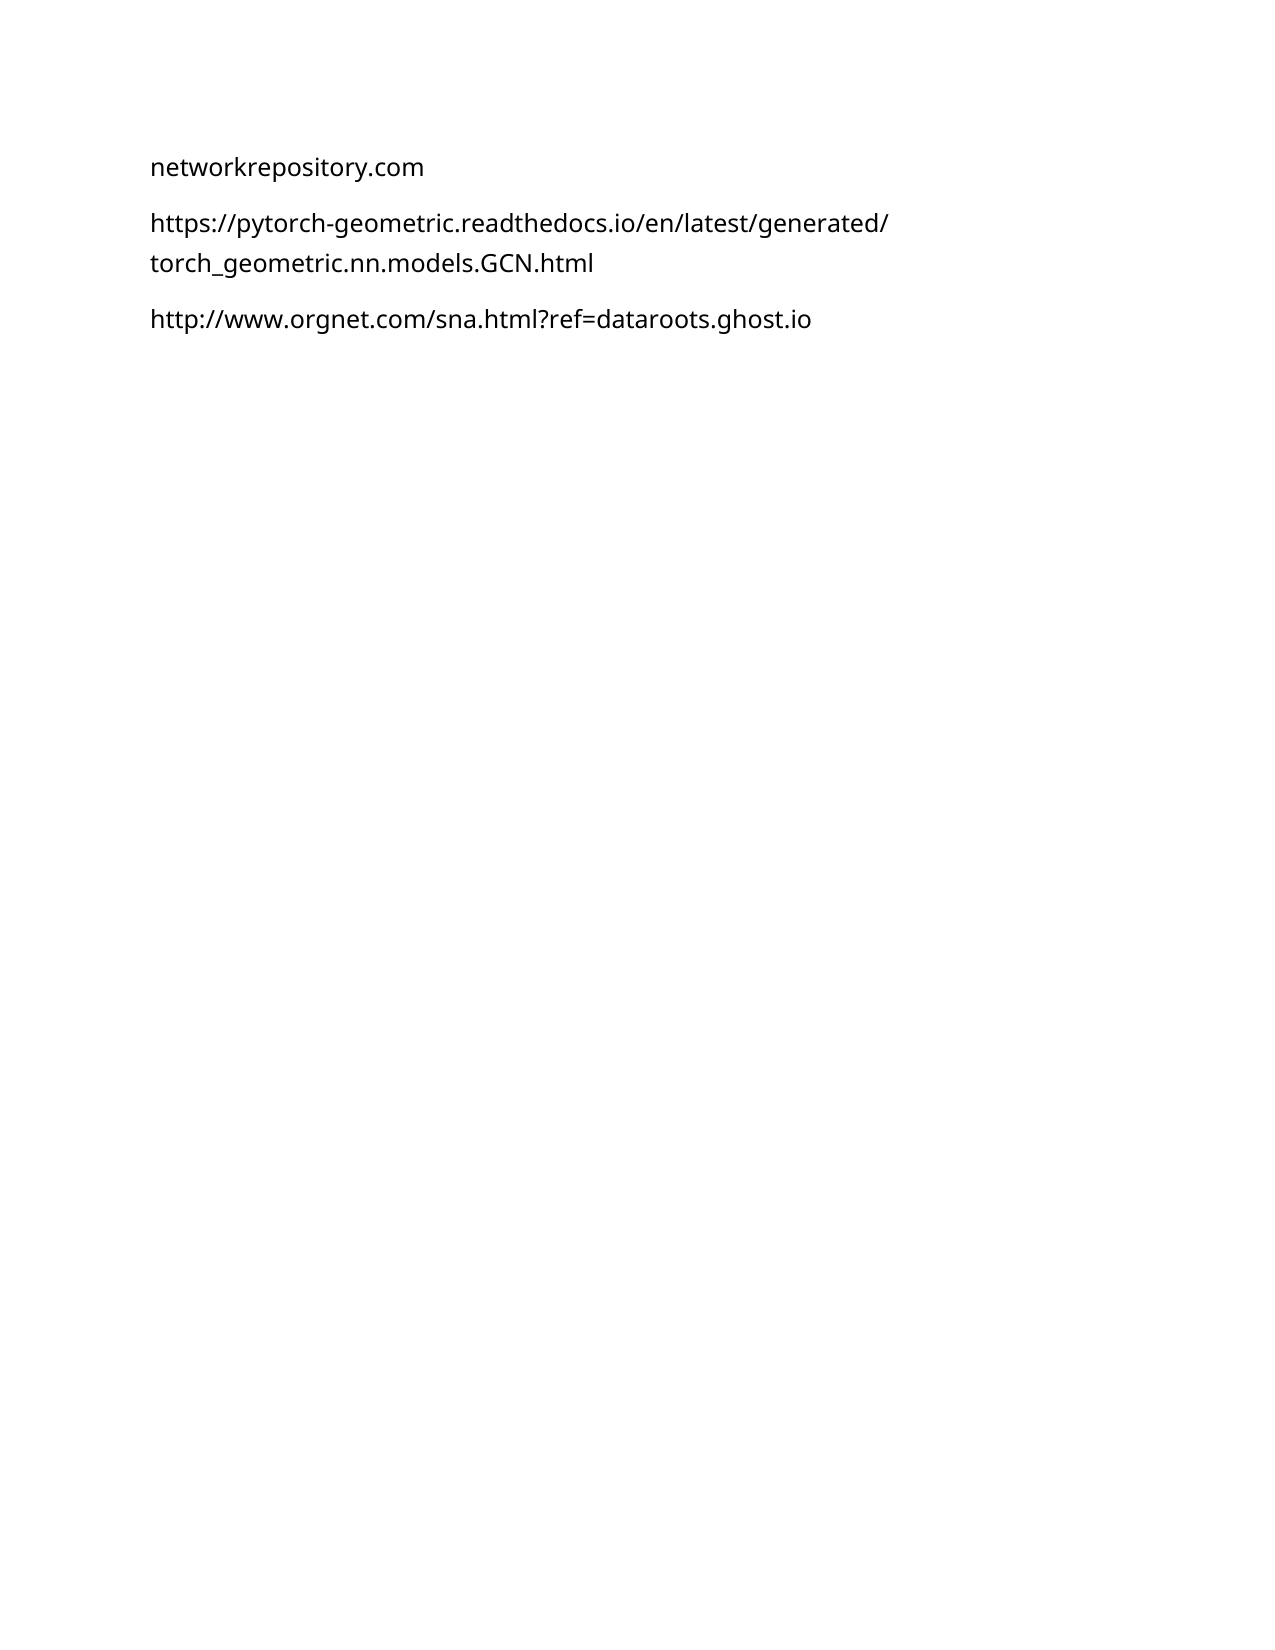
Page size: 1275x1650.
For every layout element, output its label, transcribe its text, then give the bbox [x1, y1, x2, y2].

text networkrepository.com [150, 150, 1125, 184]
text http://www.orgnet.com/sna.html?ref=dataroots.ghost.io [150, 302, 1125, 336]
text https://pytorch-geometric.readthedocs.io/en/latest/generated/torch_geometric.nn.models.GCN.html [150, 206, 1125, 280]
